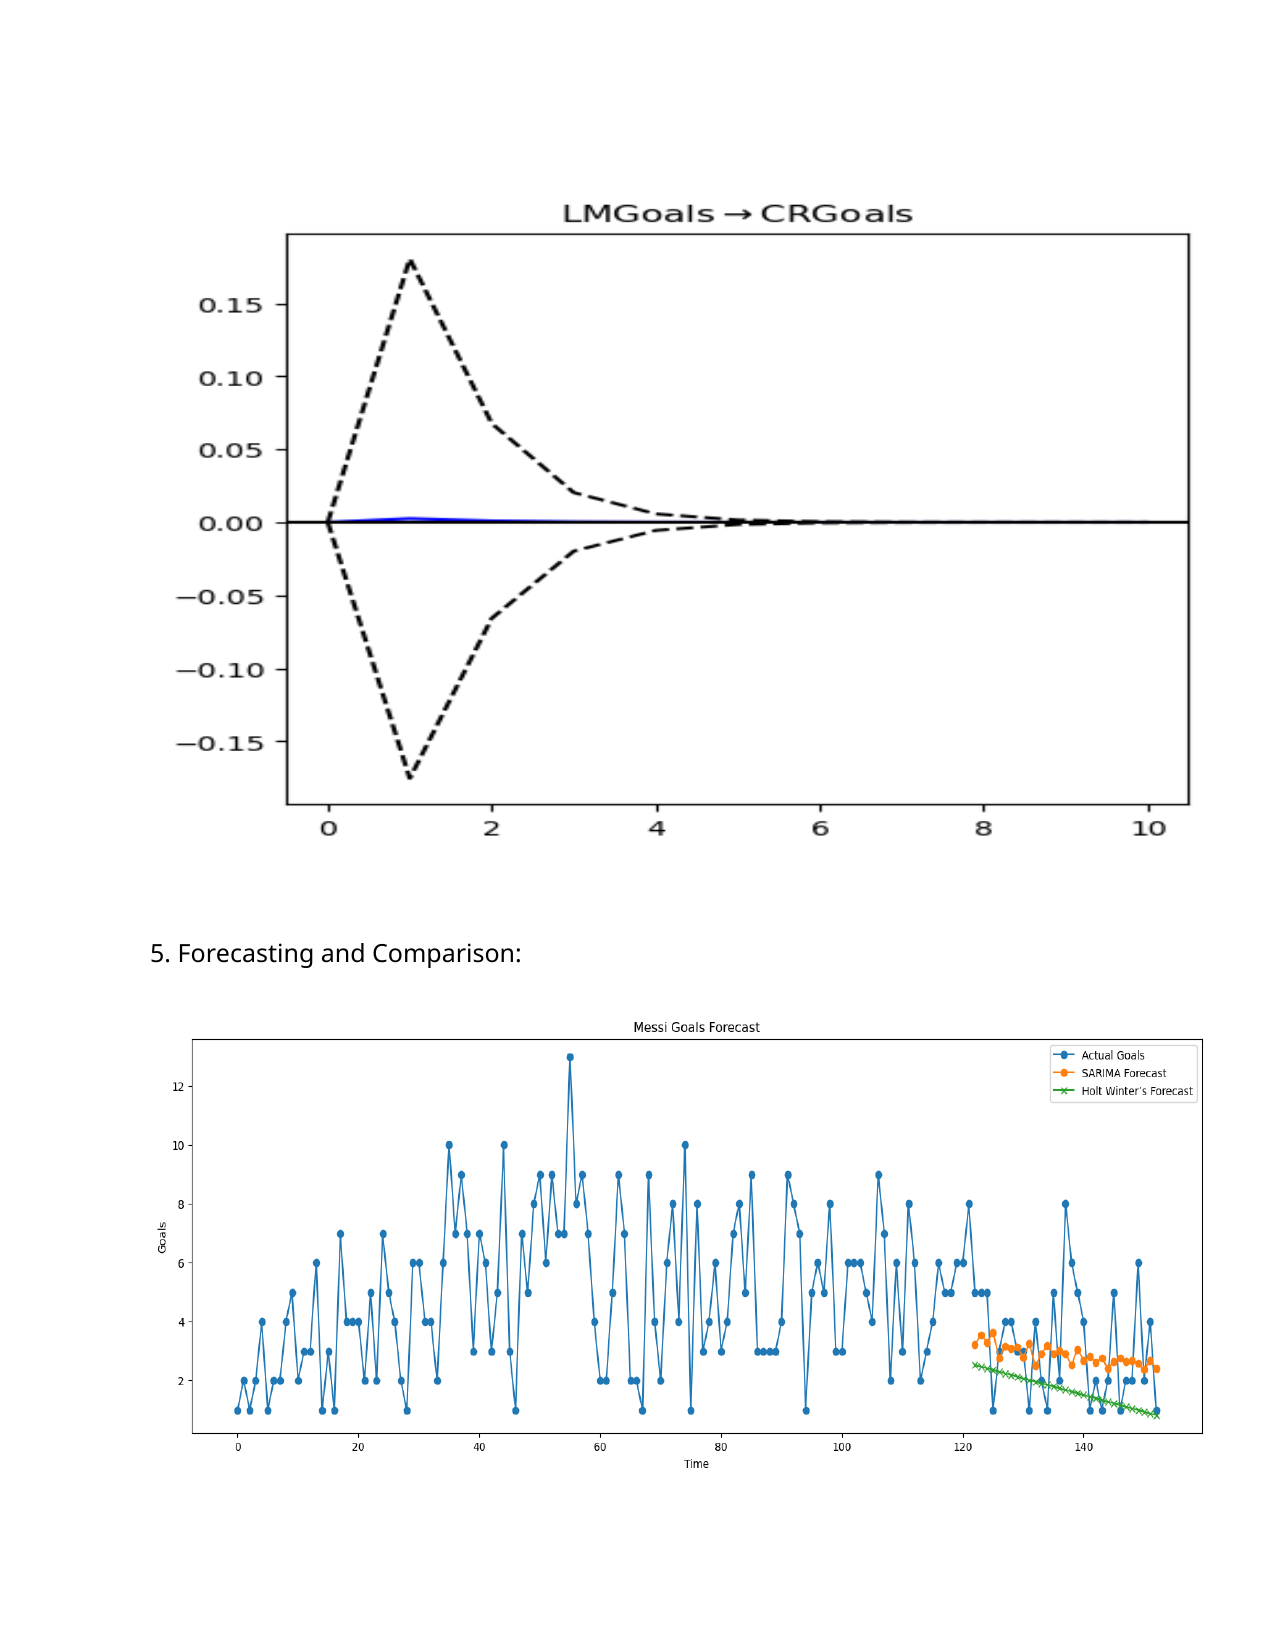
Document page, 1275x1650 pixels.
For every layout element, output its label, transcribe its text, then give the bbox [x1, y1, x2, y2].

picture [150, 183, 1261, 853]
text 5. Forecasting and Comparison: [150, 935, 1125, 969]
picture [150, 1013, 1209, 1478]
